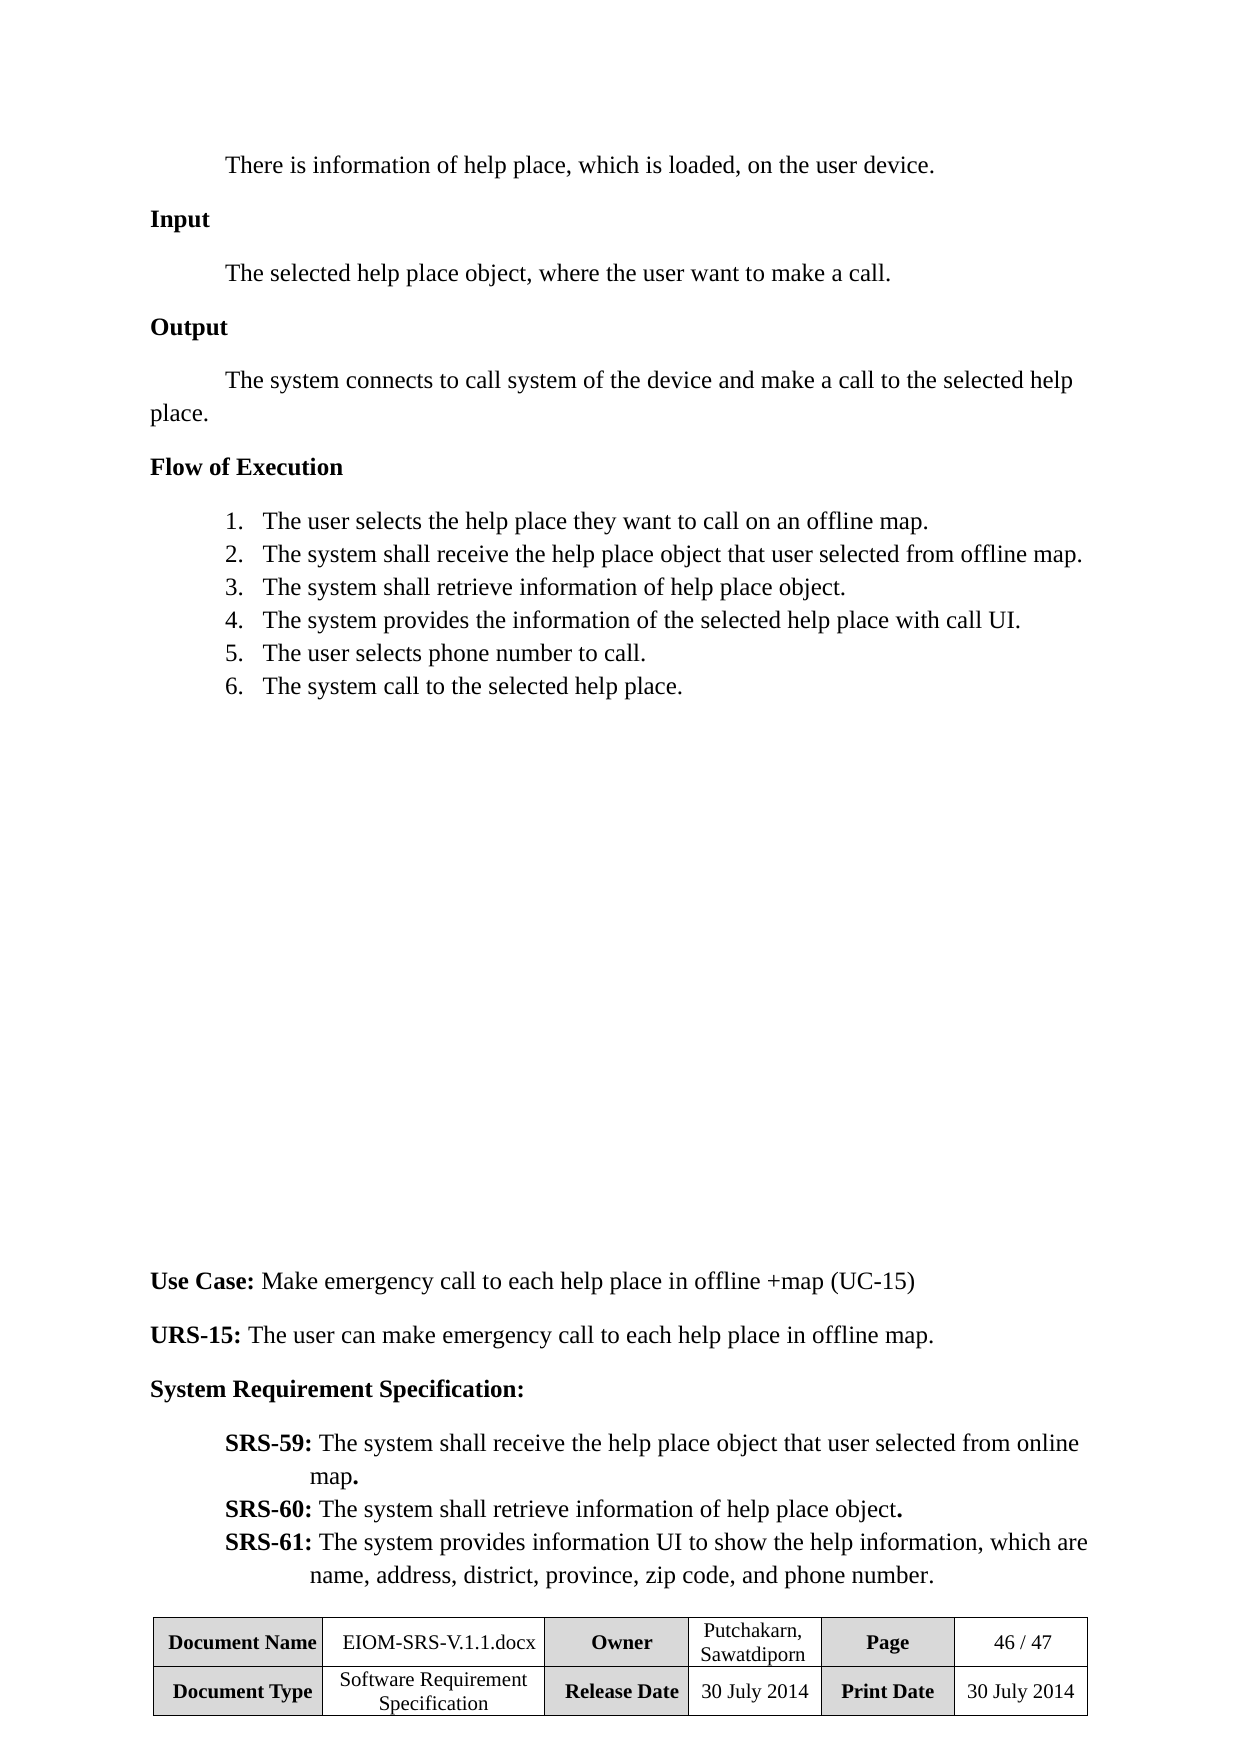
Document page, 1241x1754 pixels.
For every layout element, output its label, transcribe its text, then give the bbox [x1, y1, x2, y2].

list The system provides information UI to show the help information, which are name, address, district, province, zip code, and phone number. [225, 1527, 1090, 1588]
list The system shall receive the help place object that user selected from online map. [225, 1428, 1090, 1489]
list The system shall receive the help place object that user selected from offline map. [225, 539, 1090, 568]
text There is information of help place, which is loaded, on the user device. [150, 150, 1090, 179]
list The system shall retrieve information of help place object. [225, 572, 1090, 601]
text Flow of Execution [150, 452, 1090, 481]
text System Requirement Specification: [150, 1374, 1090, 1403]
list The system shall retrieve information of help place object. [225, 1494, 1090, 1522]
text URS-15: The user can make emergency call to each help place in offline map. [150, 1320, 1090, 1349]
list The user selects the help place they want to call on an offline map. [225, 506, 1090, 535]
text Use Case: Make emergency call to each help place in offline +map (UC-15) [150, 1266, 1090, 1295]
list The user selects phone number to call. [225, 638, 1090, 667]
text Output [150, 312, 1090, 340]
text The selected help place object, where the user want to make a call. [150, 258, 1090, 286]
text Input [150, 204, 1090, 233]
list The system provides the information of the selected help place with call UI. [225, 605, 1090, 634]
list The system call to the selected help place. [225, 671, 1090, 700]
text The system connects to call system of the device and make a call to the selected help place. [150, 365, 1090, 427]
